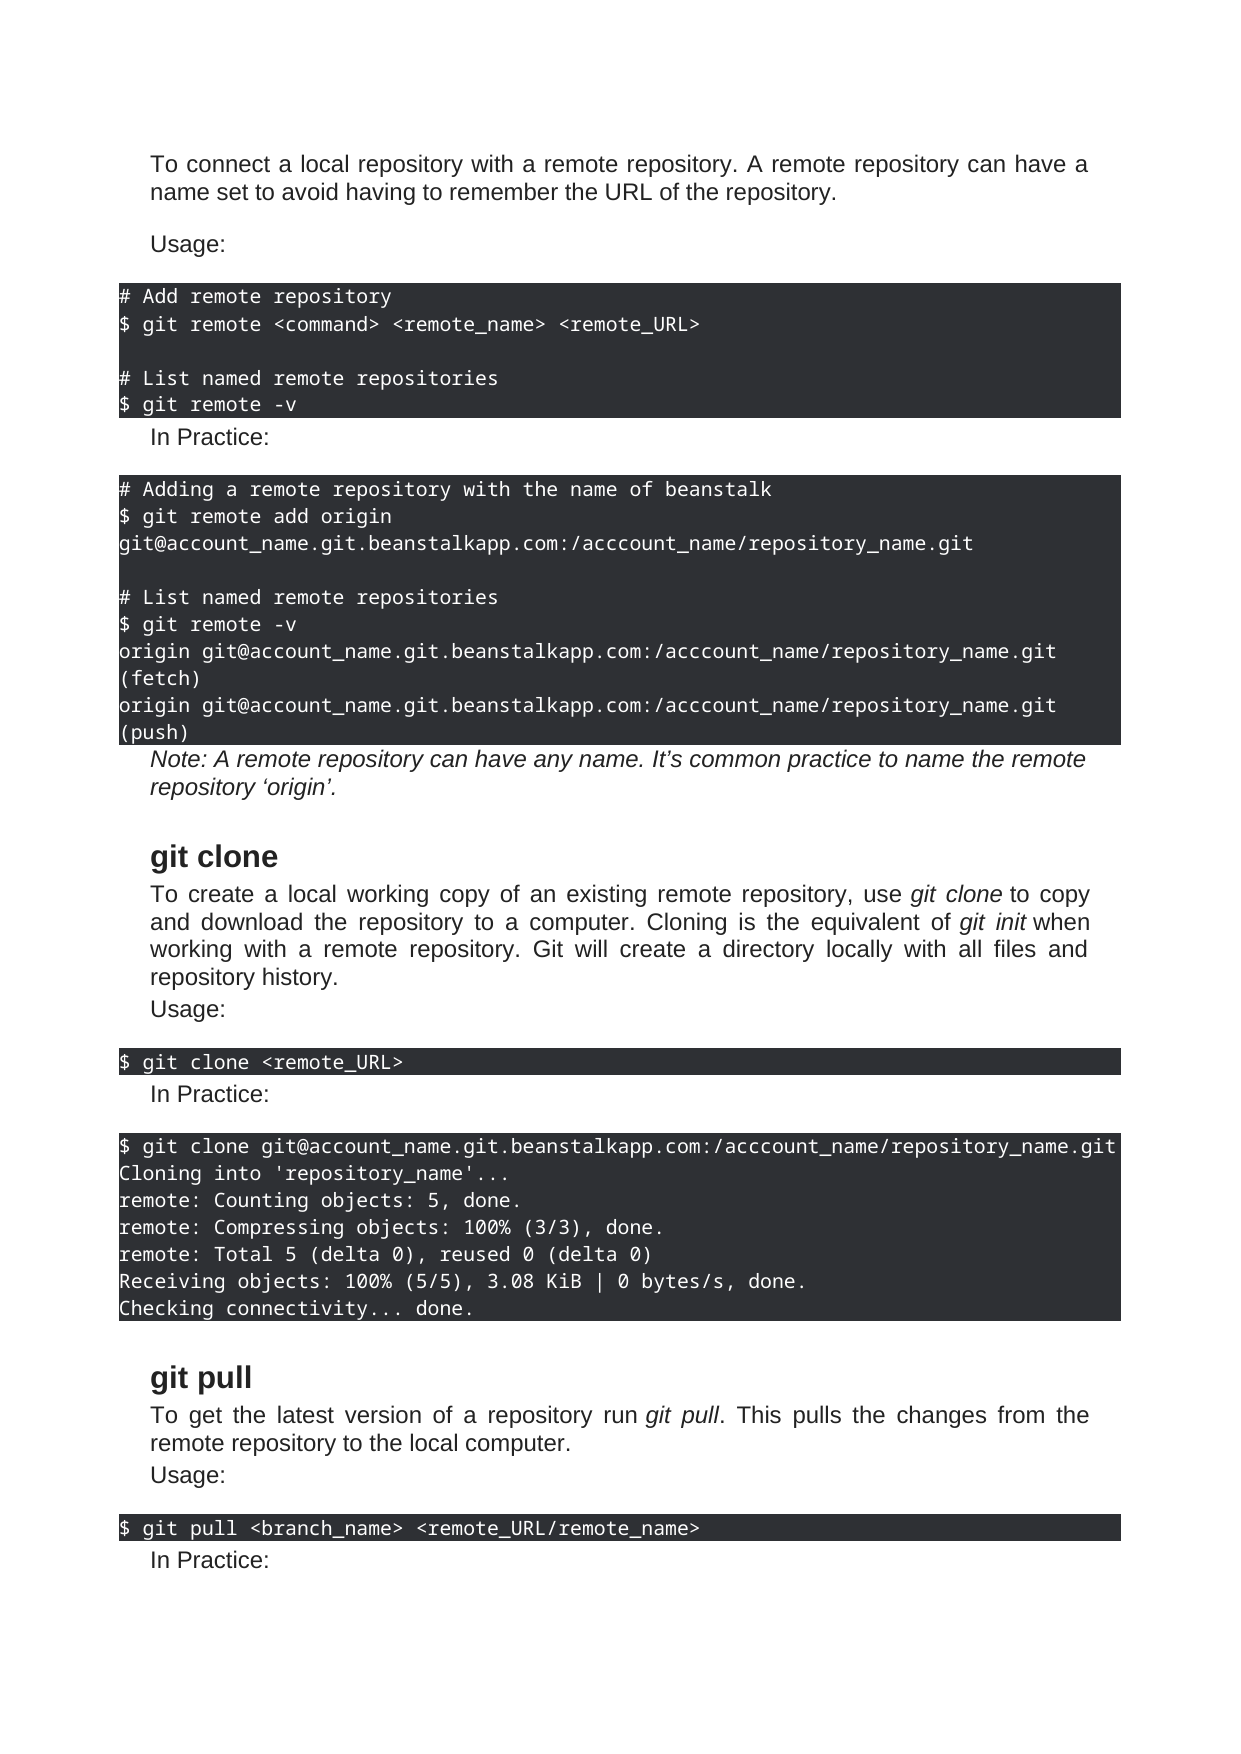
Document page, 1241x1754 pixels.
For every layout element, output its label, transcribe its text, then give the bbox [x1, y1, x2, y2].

text Usage: [150, 1461, 1090, 1489]
text $ git clone <remote_URL> [119, 1048, 1121, 1075]
text remote: Compressing objects: 100% (3/3), done. [119, 1213, 1121, 1241]
text To connect a local repository with a remote repository. A remote repository can have a name set to avoid having to remember the URL of the repository. [150, 150, 1090, 205]
text origin git@account_name.git.beanstalkapp.com:/acccount_name/repository_name.git (fetch) [119, 637, 1121, 691]
text origin git@account_name.git.beanstalkapp.com:/acccount_name/repository_name.git (push) [119, 691, 1121, 745]
text # Adding a remote repository with the name of beanstalk [119, 475, 1121, 502]
text $ git pull <branch_name> <remote_URL/remote_name> [119, 1514, 1121, 1541]
text $ git remote <command> <remote_name> <remote_URL> [119, 310, 1121, 337]
text To get the latest version of a repository run git pull. This pulls the changes from the remote repository to the local computer. [150, 1401, 1090, 1456]
text $ git clone git@account_name.git.beanstalkapp.com:/acccount_name/repository_name.git [119, 1133, 1121, 1159]
subtitle git pull [150, 1359, 1090, 1395]
text remote: Total 5 (delta 0), reused 0 (delta 0) [119, 1241, 1121, 1267]
text remote: Counting objects: 5, done. [119, 1187, 1121, 1213]
text Usage: [150, 995, 1090, 1023]
text In Practice: [150, 1546, 1090, 1573]
text $ git remote -v [119, 610, 1121, 637]
text # List named remote repositories [119, 364, 1121, 391]
text In Practice: [150, 1080, 1090, 1108]
subtitle git clone [150, 838, 1090, 874]
text Note: A remote repository can have any name. It’s common practice to name the remote repository ‘origin’. [150, 745, 1090, 800]
text In Practice: [150, 423, 1090, 450]
text Checking connectivity... done. [119, 1294, 1121, 1321]
text Usage: [150, 230, 1090, 258]
text # List named remote repositories [119, 583, 1121, 610]
text To create a local working copy of an existing remote repository, use git clone to copy and download the repository to a computer. Cloning is the equivalent of git init when working with a remote repository. Git will create a directory locally with all files and repository history. [150, 880, 1090, 990]
text Cloning into 'repository_name'... [119, 1159, 1121, 1187]
text $ git remote -v [119, 391, 1121, 418]
text # Add remote repository [119, 283, 1121, 310]
text Receiving objects: 100% (5/5), 3.08 KiB | 0 bytes/s, done. [119, 1267, 1121, 1294]
text $ git remote add origin git@account_name.git.beanstalkapp.com:/acccount_name/repository_name.git [119, 502, 1121, 556]
